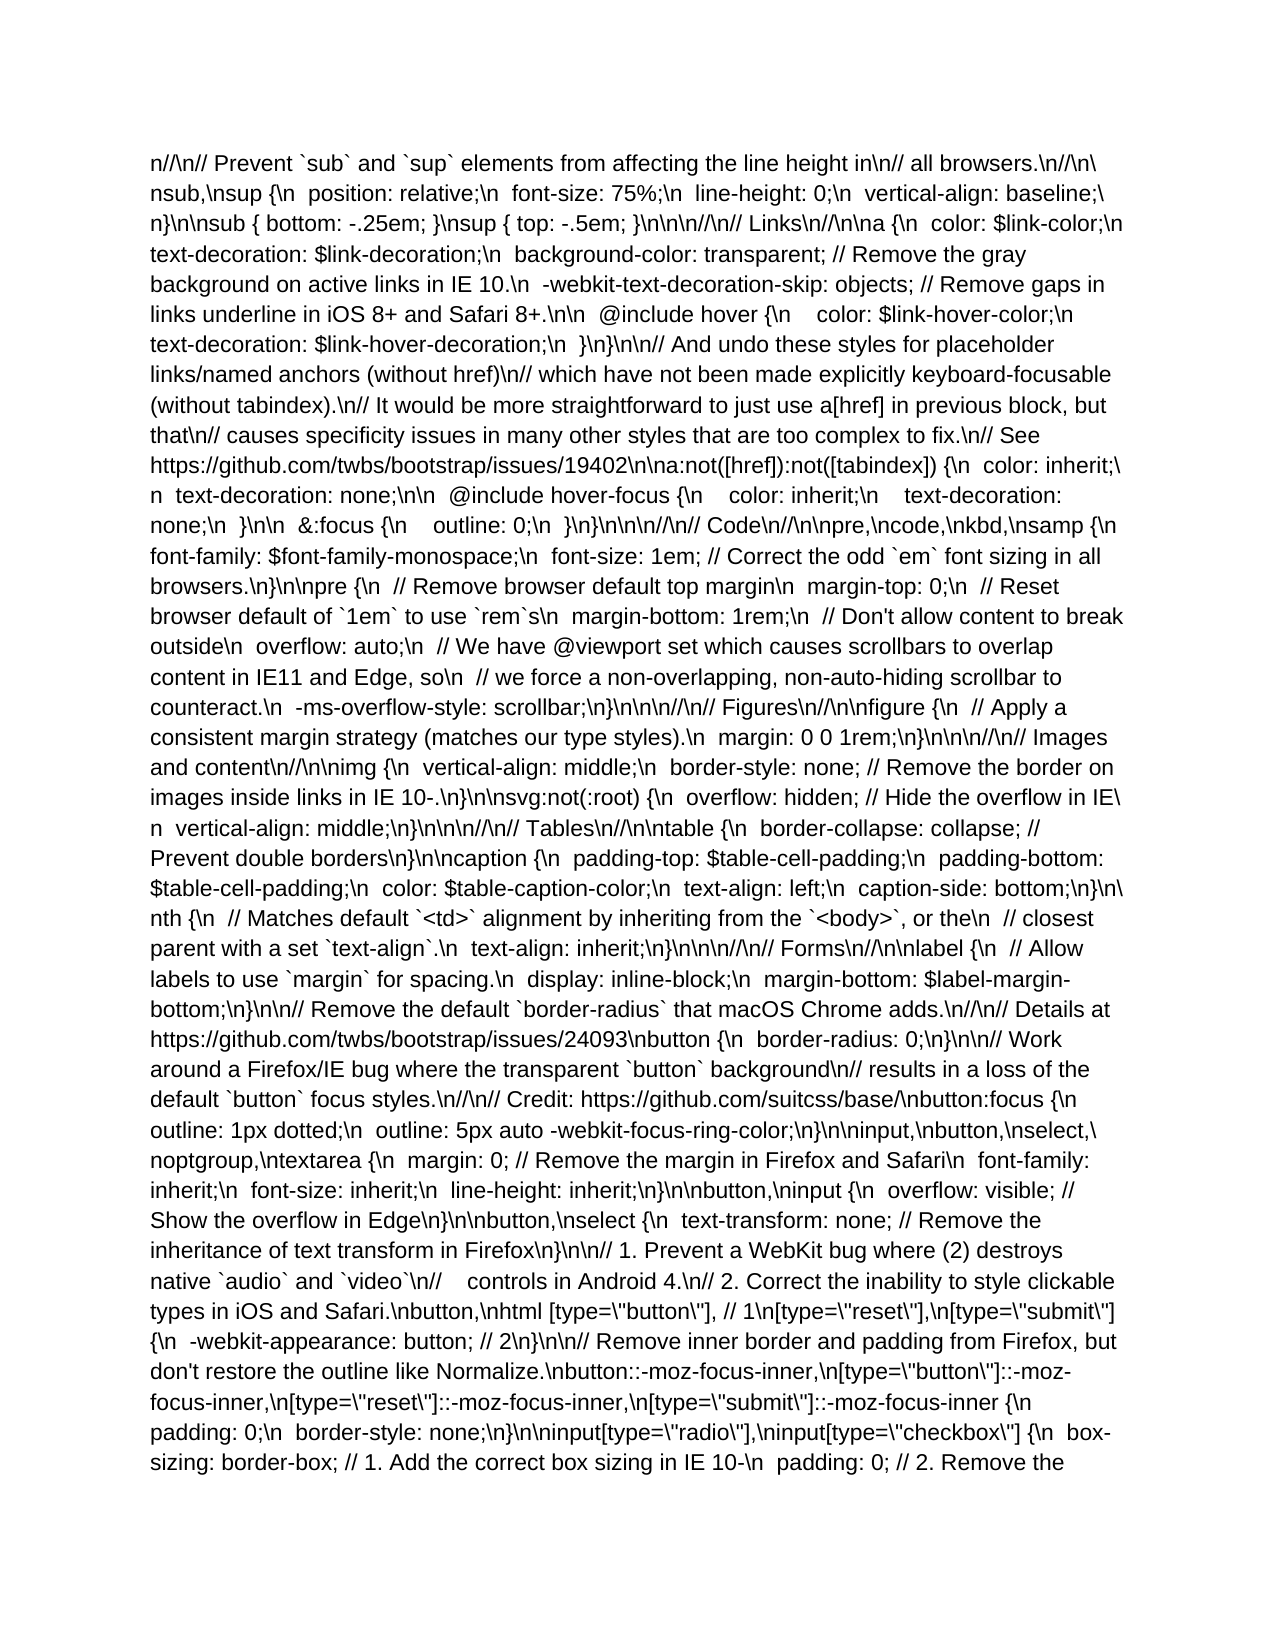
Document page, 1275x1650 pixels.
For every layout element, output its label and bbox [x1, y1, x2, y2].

text [150, 150, 1125, 1475]
